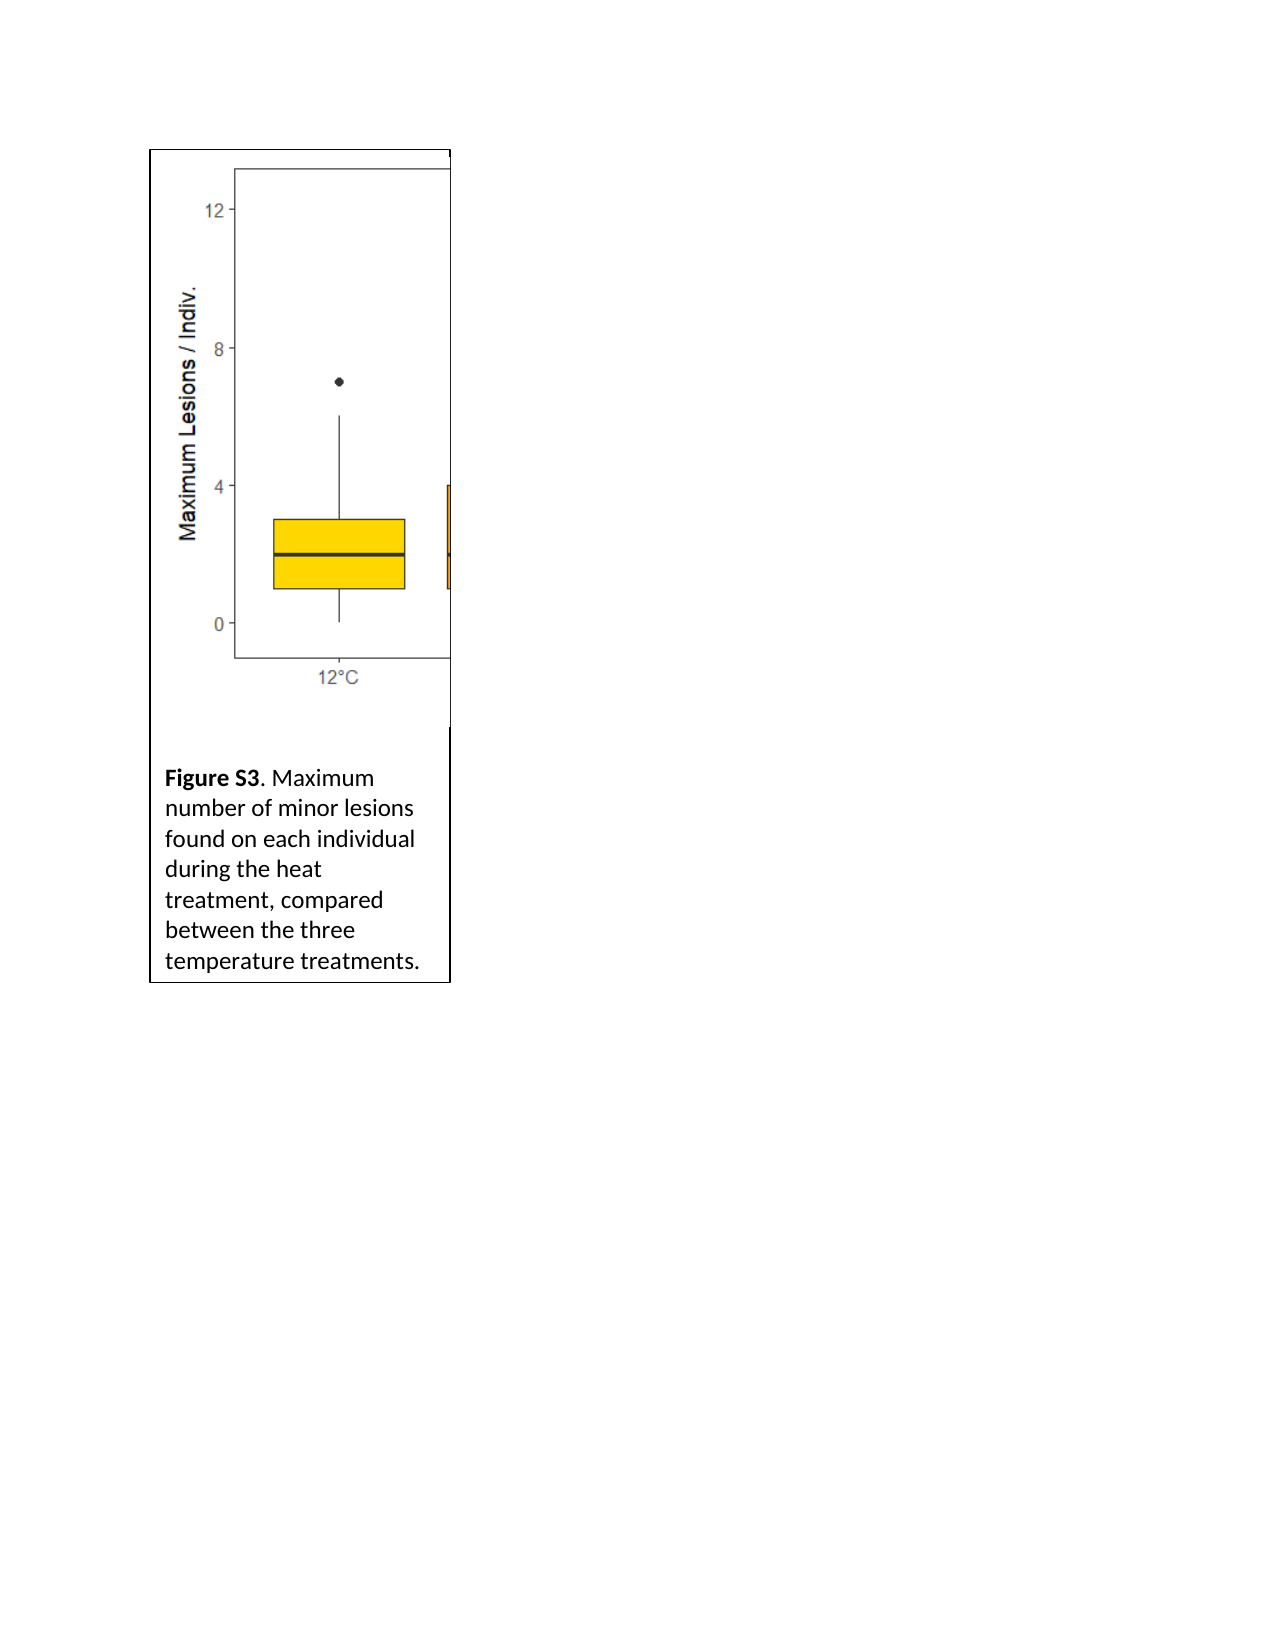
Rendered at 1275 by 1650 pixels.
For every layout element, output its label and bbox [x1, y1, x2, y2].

picture [165, 157, 451, 727]
